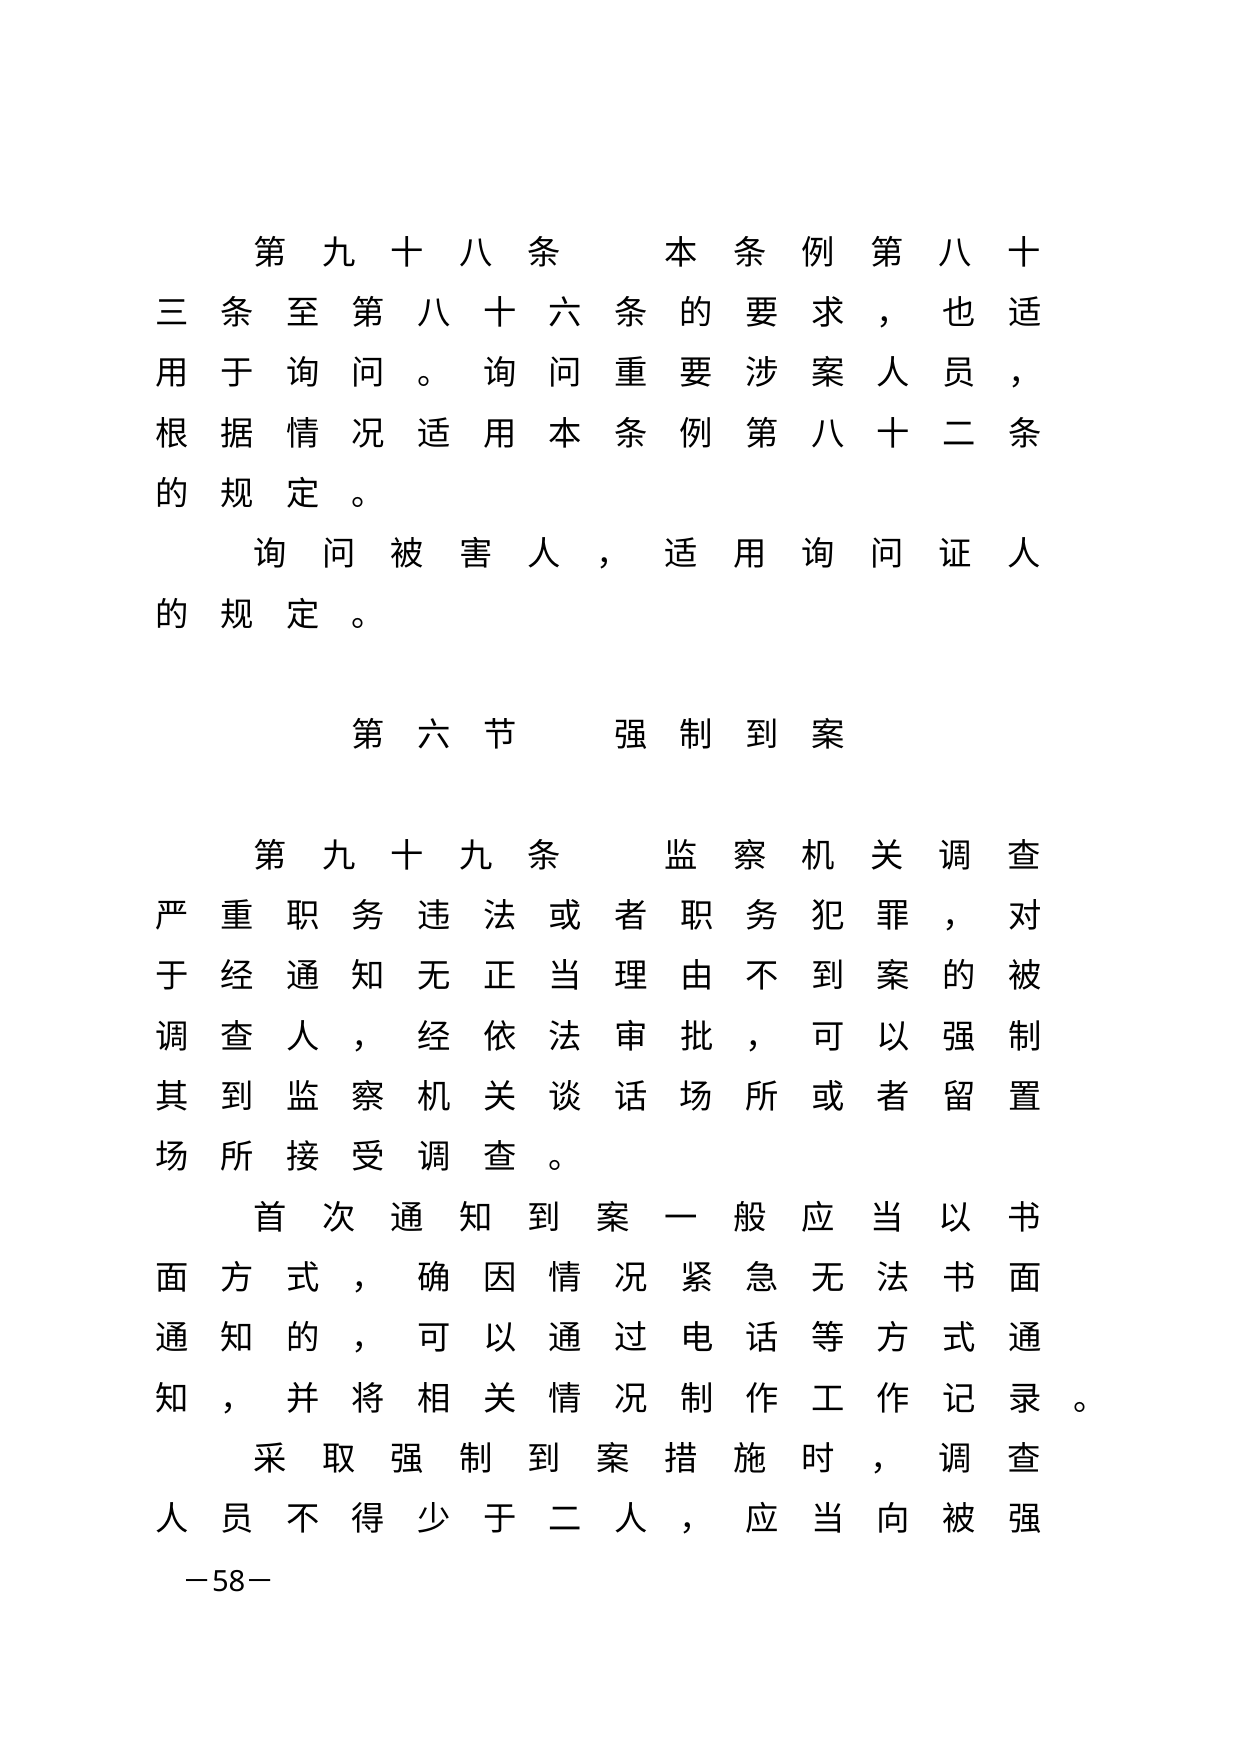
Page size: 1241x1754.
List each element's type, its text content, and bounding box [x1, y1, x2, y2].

text 首次通知到案一般应当以书面方式，确因情况紧急无法书面通知的，可以通过电话等方式通知，并将相关情况制作工作记录。 [155, 1184, 1073, 1426]
text 询问被害人，适用询问证人的规定。 [155, 521, 1073, 642]
text 第九十八条 本条例第八十三条至第八十六条的要求，也适用于询问。询问重要涉案人员，根据情况适用本条例第八十二条的规定。 [155, 219, 1073, 521]
text 第九十九条 监察机关调查严重职务违法或者职务犯罪，对于经通知无正当理由不到案的被调查人，经依法审批，可以强制其到监察机关谈话场所或者留置场所接受调查。 [155, 823, 1073, 1184]
text 第六节 强制到案 [155, 702, 1073, 762]
text 采取强制到案措施时，调查人员不得少于二人，应当向被强制到案人员出具《强制到案决定书》。 [155, 1426, 1073, 1546]
